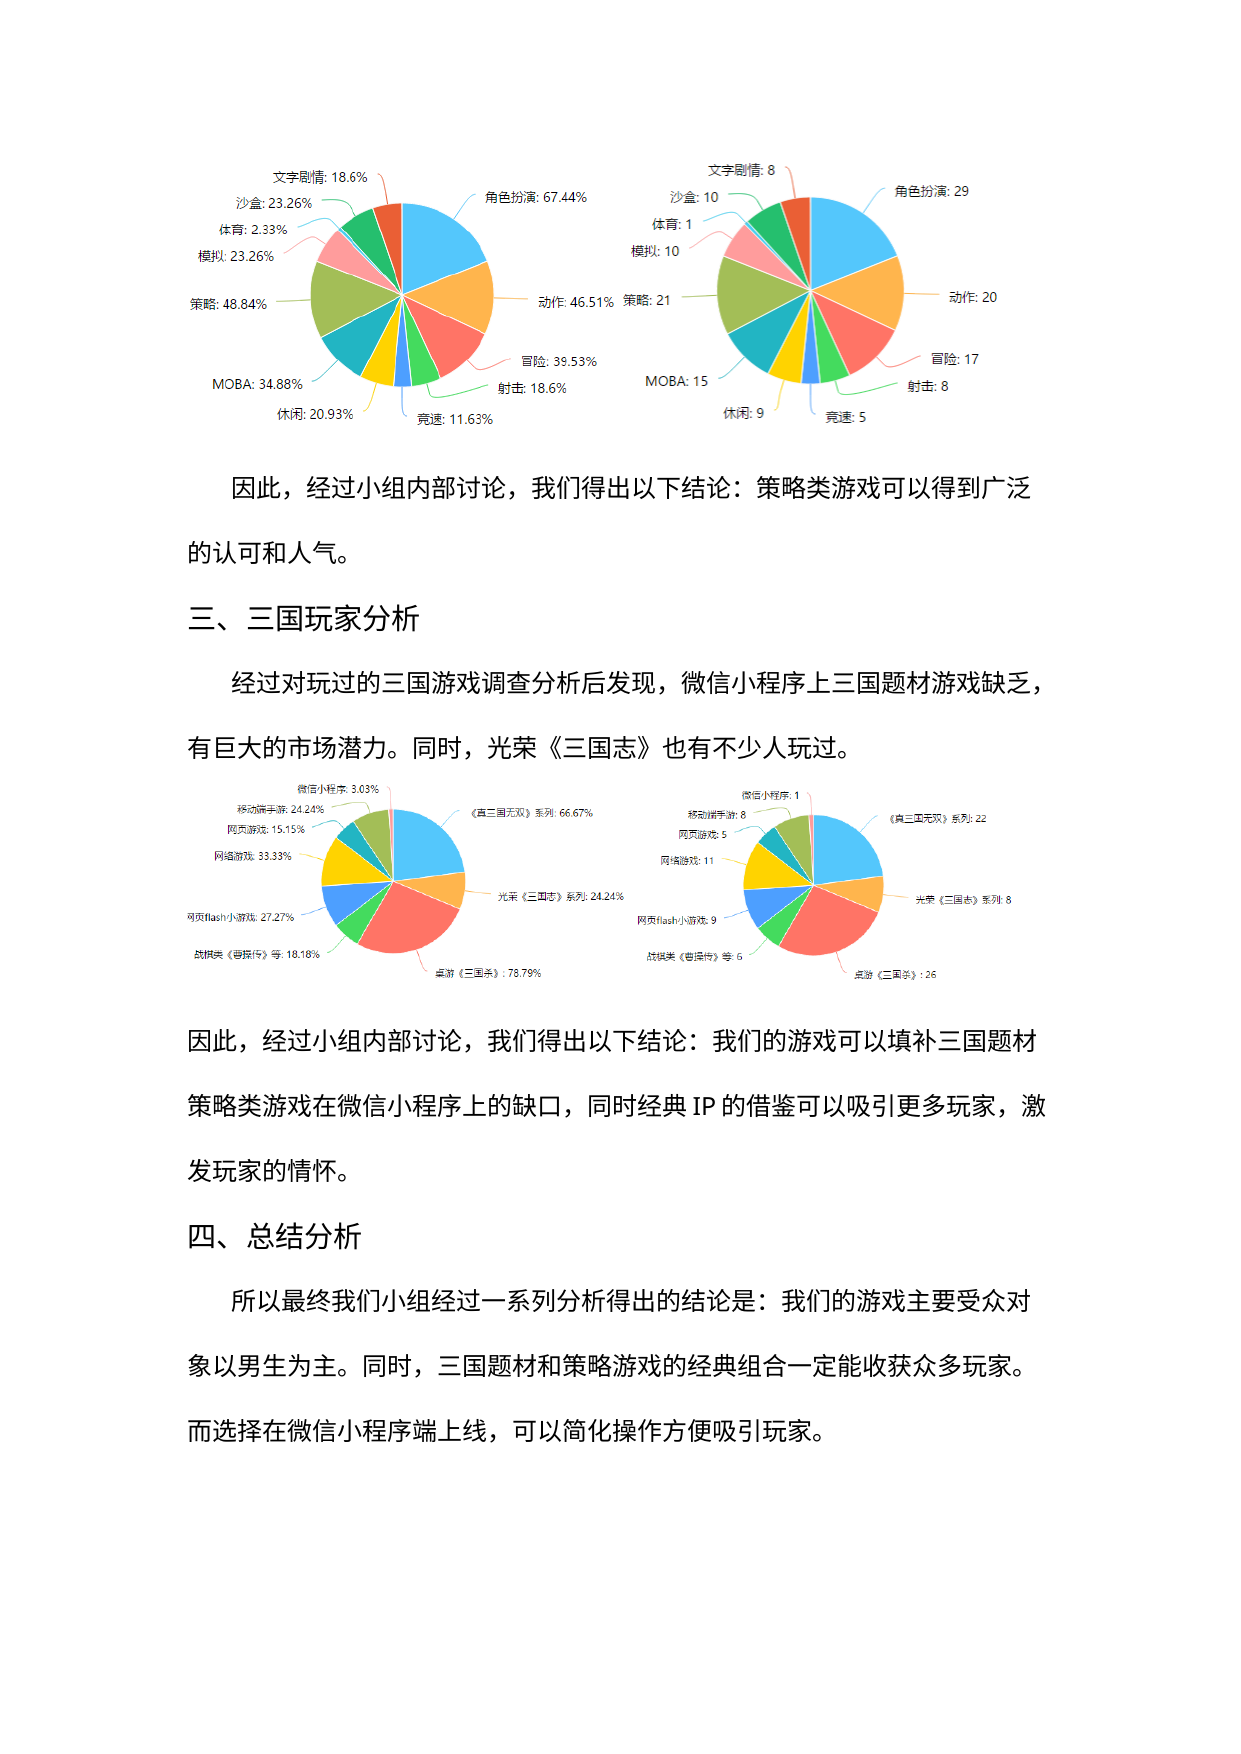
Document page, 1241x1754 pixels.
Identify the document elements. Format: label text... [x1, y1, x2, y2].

text 因此，经过小组内部讨论，我们得出以下结论：策略类游戏可以得到广泛的认可和人气。 [187, 454, 1053, 584]
text 所以最终我们小组经过一系列分析得出的结论是：我们的游戏主要受众对象以男生为主。同时，三国题材和策略游戏的经典组合一定能收获众多玩家。而选择在微信小程序端上线，可以简化操作方便吸引玩家。 [187, 1267, 1053, 1462]
picture [187, 162, 1002, 426]
text 经过对玩过的三国游戏调查分析后发现，微信小程序上三国题材游戏缺乏，有巨大的市场潜力。同时，光荣《三国志》也有不少人玩过。 [187, 649, 1053, 779]
text 三、三国玩家分析 [187, 584, 1053, 649]
picture [632, 781, 1017, 983]
picture [187, 779, 628, 983]
text 因此，经过小组内部讨论，我们得出以下结论：我们的游戏可以填补三国题材策略类游戏在微信小程序上的缺口，同时经典IP的借鉴可以吸引更多玩家，激发玩家的情怀。 [187, 1007, 1053, 1202]
text 四、总结分析 [187, 1202, 1053, 1267]
